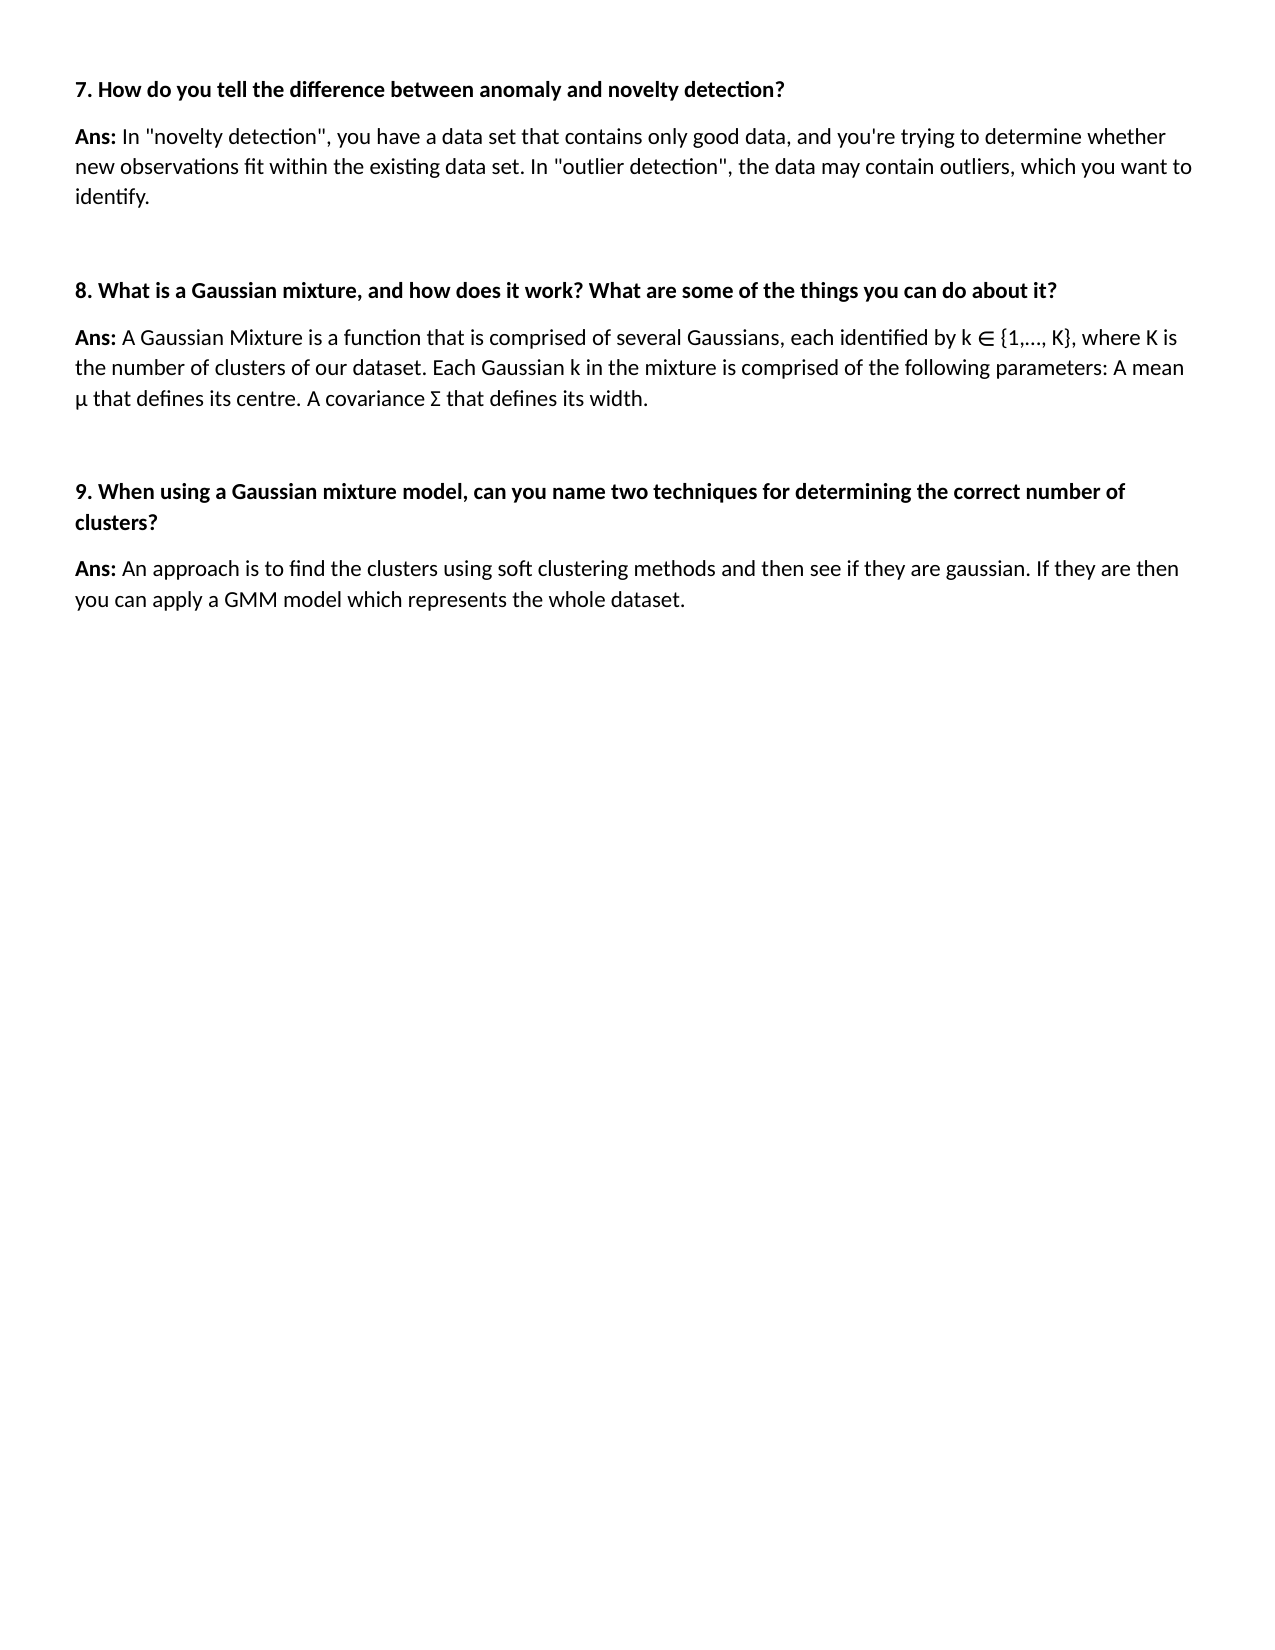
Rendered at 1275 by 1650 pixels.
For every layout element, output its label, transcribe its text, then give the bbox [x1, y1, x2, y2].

text Ans: A Gaussian Mixture is a function that is comprised of several Gaussians, each identified by k ∈ {1,…, K}, where K is the number of clusters of our dataset. Each Gaussian k in the mixture is comprised of the following parameters: A mean μ that defines its centre. A covariance Σ that defines its width. [75, 323, 1200, 412]
text 9. When using a Gaussian mixture model, can you name two techniques for determining the correct number of clusters? [75, 477, 1200, 536]
text Ans: An approach is to find the clusters using soft clustering methods and then see if they are gaussian. If they are then you can apply a GMM model which represents the whole dataset. [75, 554, 1200, 613]
text 8. What is a Gaussian mixture, and how does it work? What are some of the things you can do about it? [75, 276, 1200, 304]
text Ans: In "novelty detection", you have a data set that contains only good data, and you're trying to determine whether new observations fit within the existing data set. In "outlier detection", the data may contain outliers, which you want to identify. [75, 122, 1200, 210]
text 7. How do you tell the difference between anomaly and novelty detection? [75, 75, 1200, 103]
